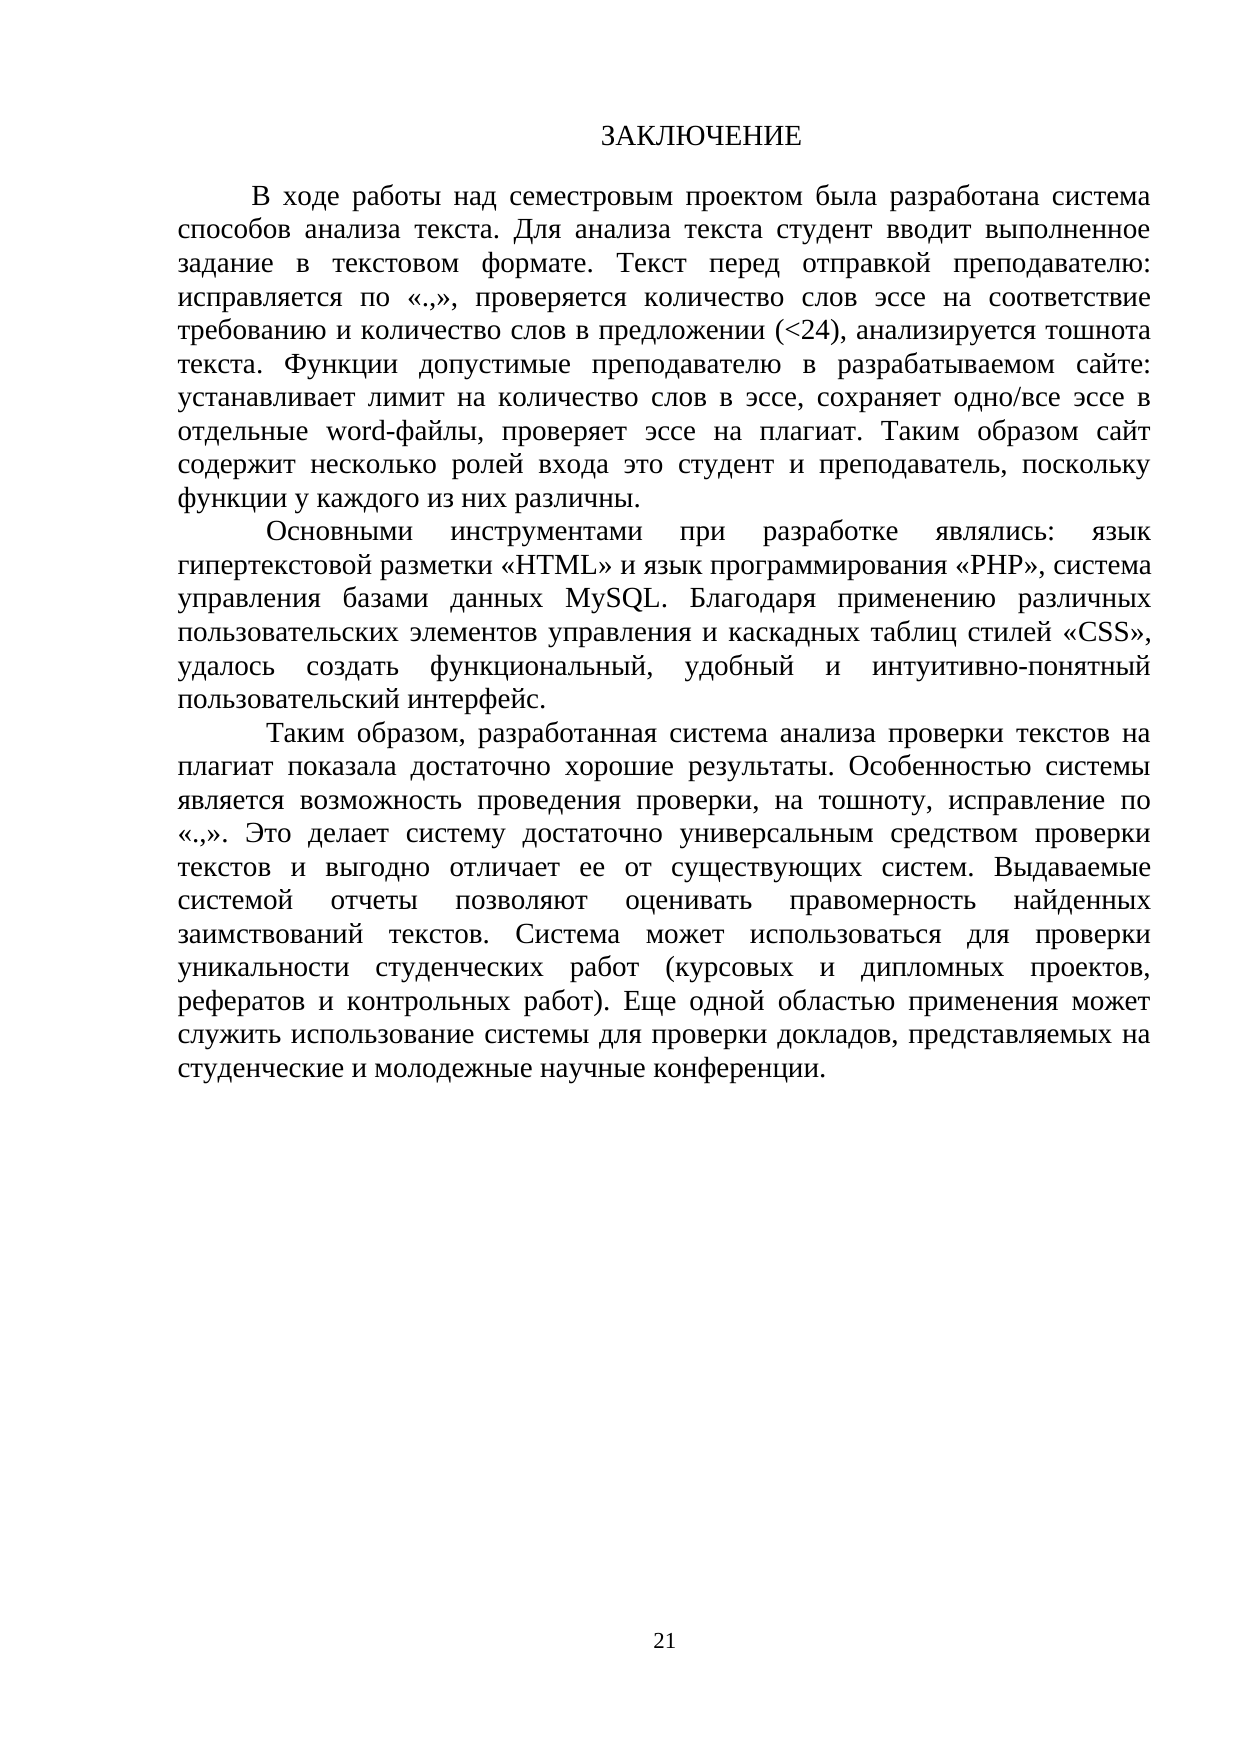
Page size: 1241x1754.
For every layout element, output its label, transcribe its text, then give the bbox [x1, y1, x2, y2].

text Основными инструментами при разработке являлись: язык гипертекстовой разметки «HTML» и язык программирования «PHP», система управления базами данных MySQL. Благодаря применению различных пользовательских элементов управления и каскадных таблиц стилей «CSS», удалось создать функциональный, удобный и интуитивно-понятный пользовательский интерфейс. [177, 513, 1152, 715]
subtitle ЗАКЛЮЧЕНИЕ [177, 118, 1152, 152]
text В ходе работы над семестровым проектом была разработана система способов анализа текста. Для анализа текста студент вводит выполненное задание в текстовом формате. Текст перед отправкой преподавателю: исправляется по «.,», проверяется количество слов эссе на соответствие требованию и количество слов в предложении (<24), анализируется тошнота текста. Функции допустимые преподавателю в разрабатываемом сайте: устанавливает лимит на количество слов в эссе, сохраняет одно/все эссе в отдельные word-файлы, проверяет эссе на плагиат. Таким образом сайт содержит несколько ролей входа это студент и преподаватель, поскольку функции у каждого из них различны. [177, 178, 1152, 513]
text Таким образом, разработанная система анализа проверки текстов на плагиат показала достаточно хорошие результаты. Особенностью системы является возможность проведения проверки, на тошноту, исправление по «.,». Это делает систему достаточно универсальным средством проверки текстов и выгодно отличает ее от существующих систем. Выдаваемые системой отчеты позволяют оценивать правомерность найденных заимствований текстов. Система может использоваться для проверки уникальности студенческих работ (курсовых и дипломных проектов, рефератов и контрольных работ). Еще одной областью применения может служить использование системы для проверки докладов, представляемых на студенческие и молодежные научные конференции. [177, 715, 1152, 1084]
